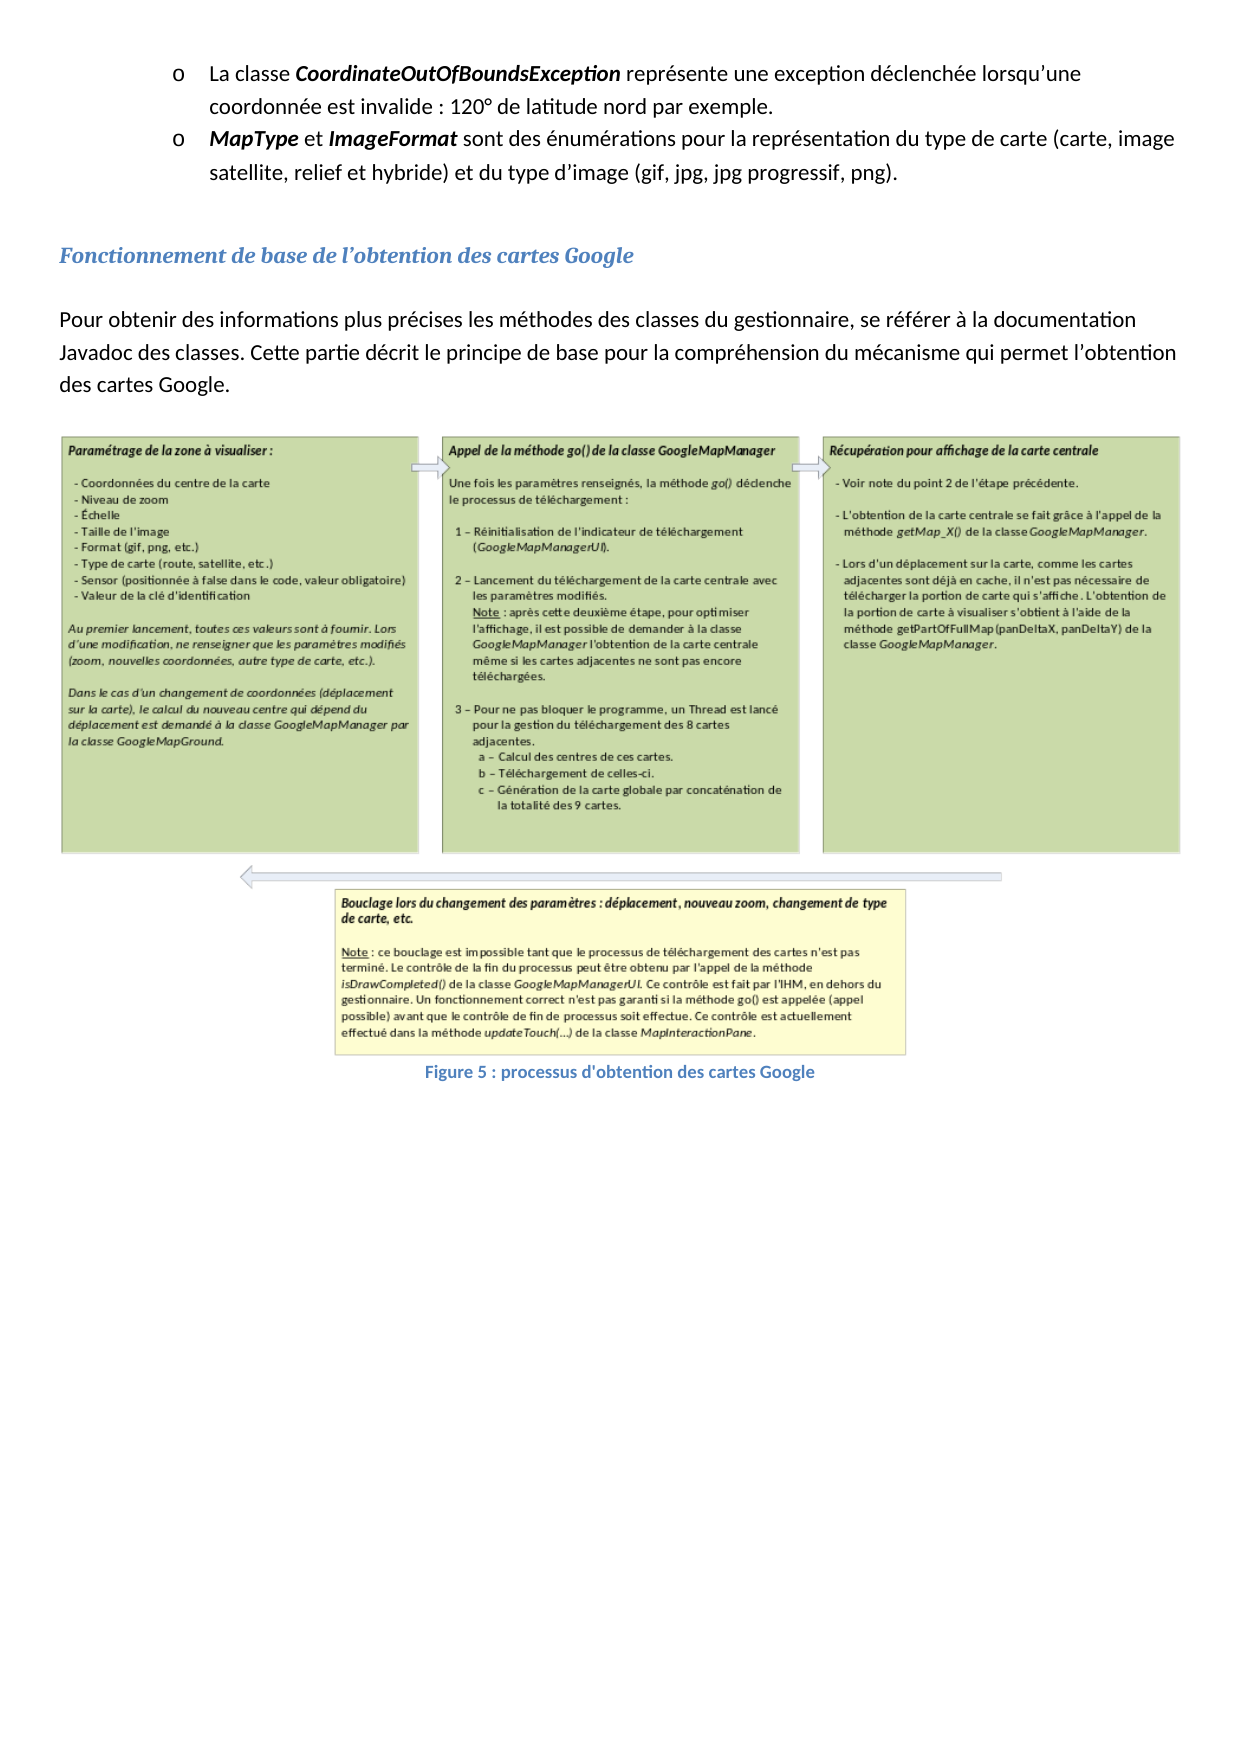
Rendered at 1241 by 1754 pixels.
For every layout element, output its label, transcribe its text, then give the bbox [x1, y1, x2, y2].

list La classe CoordinateOutOfBoundsException représente une exception déclenchée lorsqu’une coordonnée est invalide : 120° de latitude nord par exemple. [172, 59, 1181, 120]
subtitle Fonctionnement de base de l’obtention des cartes Google [59, 243, 1181, 269]
text Pour obtenir des informations plus précises les méthodes des classes du gestionnaire, se référer à la documentation Javadoc des classes. Cette partie décrit le principe de base pour la compréhension du mécanisme qui permet l’obtention des cartes Google. [59, 306, 1181, 398]
list MapType et ImageFormat sont des énumérations pour la représentation du type de carte (carte, image satellite, relief et hybride) et du type d’image (gif, jpg, jpg progressif, png). [172, 124, 1181, 186]
